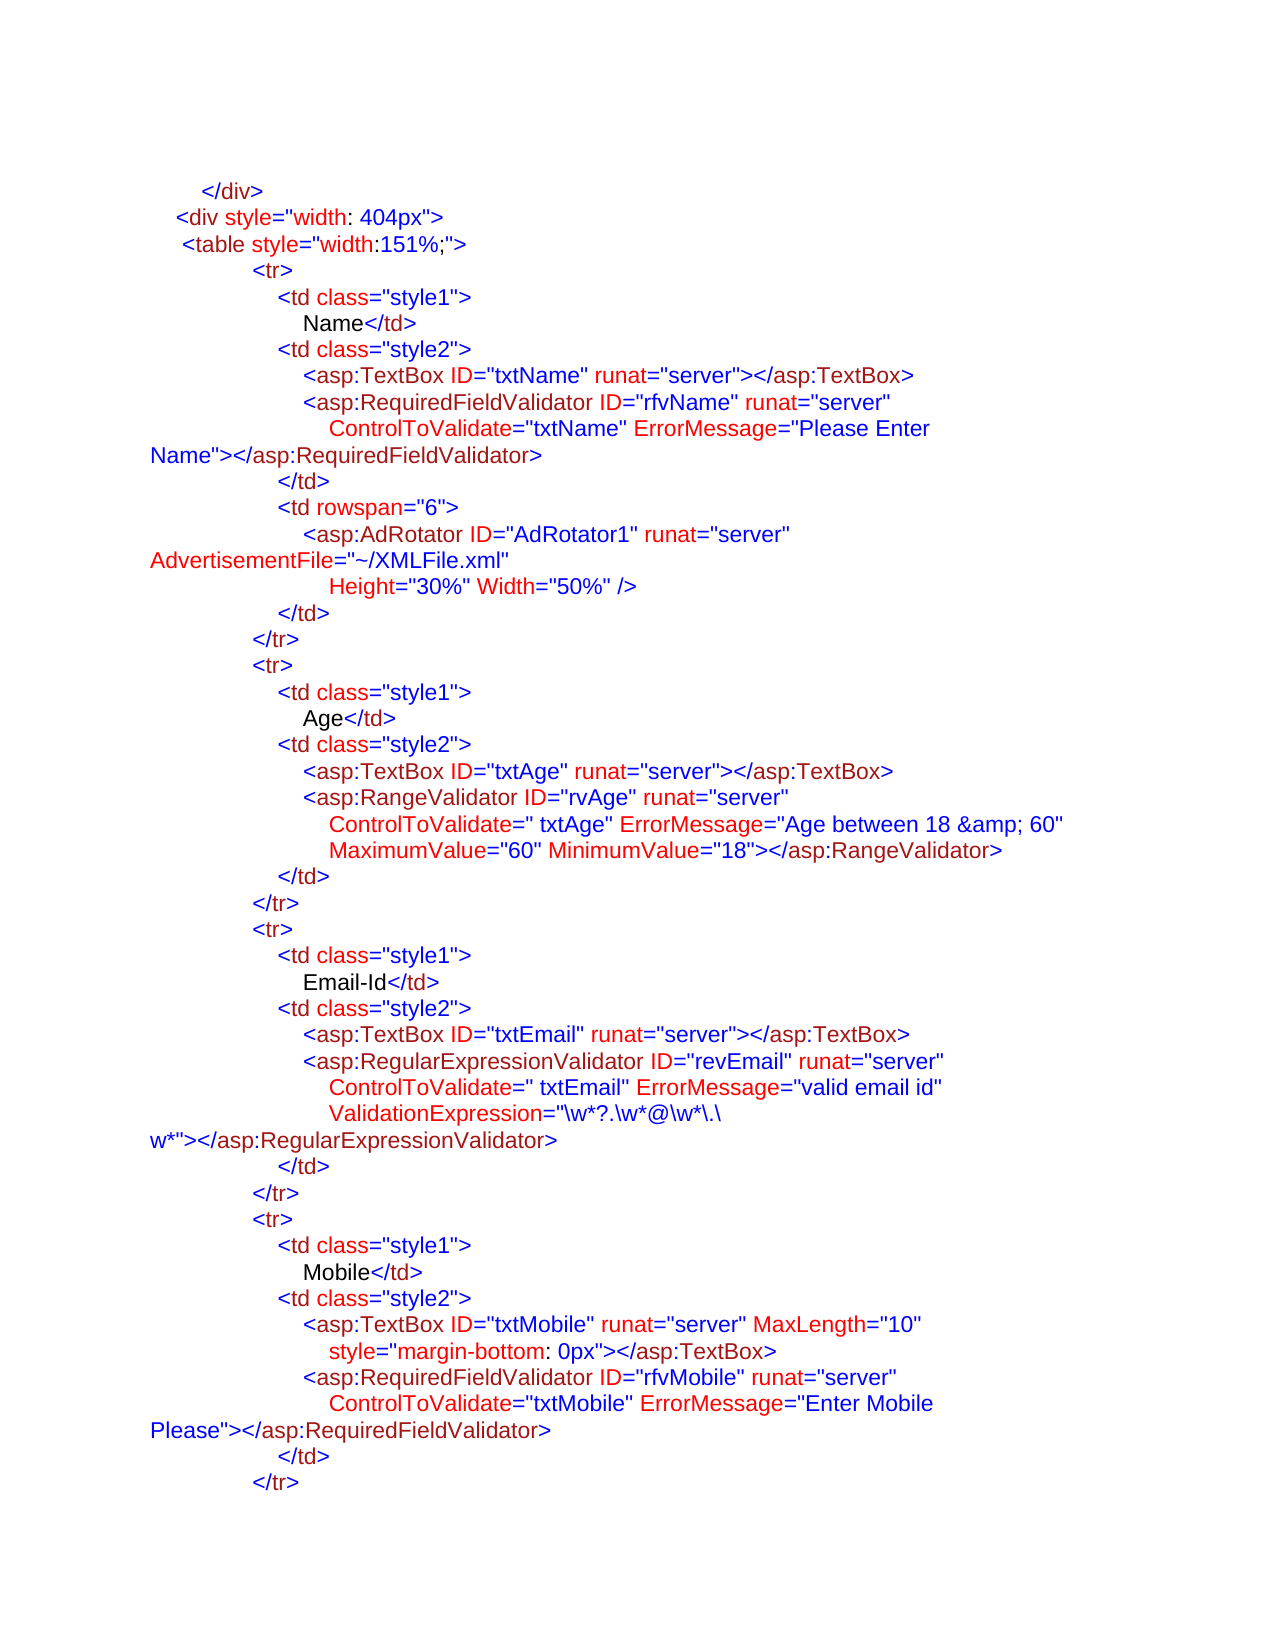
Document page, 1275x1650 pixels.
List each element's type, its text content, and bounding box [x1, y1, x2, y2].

text </td> [150, 468, 1125, 494]
text <tr> [150, 652, 1125, 679]
text Mobile</td> [150, 1258, 1125, 1285]
text <td class="style2"> [150, 731, 1125, 758]
text <td class="style2"> [150, 995, 1125, 1021]
text </td> [150, 1443, 1125, 1469]
text <asp:TextBox ID="txtAge" runat="server"></asp:TextBox> [150, 758, 1125, 784]
text <tr> [150, 257, 1125, 283]
text </tr> [150, 889, 1125, 916]
text ControlToValidate=" txtAge" ErrorMessage="Age between 18 &amp; 60" [150, 811, 1125, 837]
text <td class="style2"> [150, 1285, 1125, 1311]
text Name</td> [150, 310, 1125, 336]
text <asp:RangeValidator ID="rvAge" runat="server" [150, 784, 1125, 811]
text <td class="style1"> [150, 1232, 1125, 1258]
text <asp:TextBox ID="txtMobile" runat="server" MaxLength="10" [150, 1311, 1125, 1338]
text <asp:RequiredFieldValidator ID="rfvMobile" runat="server" [150, 1364, 1125, 1390]
text <td class="style1"> [150, 679, 1125, 705]
text </td> [150, 1153, 1125, 1179]
text <asp:AdRotator ID="AdRotator1" runat="server" AdvertisementFile="~/XMLFile.xml" [150, 521, 1125, 573]
text <td class="style1"> [150, 942, 1125, 969]
text </td> [150, 600, 1125, 626]
text <td class="style2"> [150, 336, 1125, 362]
text </tr> [150, 1469, 1125, 1496]
text <table style="width:151%;"> [150, 231, 1125, 257]
text <tr> [150, 916, 1125, 942]
text <td class="style1"> [150, 283, 1125, 310]
text <td rowspan="6"> [150, 494, 1125, 521]
text style="margin-bottom: 0px"></asp:TextBox> [150, 1338, 1125, 1364]
text <tr> [150, 1206, 1125, 1232]
text <asp:RequiredFieldValidator ID="rfvName" runat="server" [150, 389, 1125, 415]
text Email-Id</td> [150, 969, 1125, 995]
text Height="30%" Width="50%" /> [150, 573, 1125, 600]
text <asp:TextBox ID="txtEmail" runat="server"></asp:TextBox> [150, 1021, 1125, 1048]
text ControlToValidate=" txtEmail" ErrorMessage="valid email id" [150, 1074, 1125, 1100]
text </div> [150, 178, 1125, 204]
text <div style="width: 404px"> [150, 204, 1125, 231]
text <asp:RegularExpressionValidator ID="revEmail" runat="server" [150, 1048, 1125, 1074]
text MaximumValue="60" MinimumValue="18"></asp:RangeValidator> [150, 837, 1125, 863]
text Age</td> [150, 705, 1125, 731]
text ControlToValidate="txtMobile" ErrorMessage="Enter Mobile Please"></asp:RequiredFieldValidator> [150, 1390, 1125, 1443]
text </tr> [150, 626, 1125, 652]
text ControlToValidate="txtName" ErrorMessage="Please Enter Name"></asp:RequiredFieldValidator> [150, 415, 1125, 468]
text <asp:TextBox ID="txtName" runat="server"></asp:TextBox> [150, 362, 1125, 389]
text </td> [150, 863, 1125, 889]
text </tr> [150, 1179, 1125, 1206]
text ValidationExpression="\w*?.\w*@\w*\.\w*"></asp:RegularExpressionValidator> [150, 1100, 1125, 1153]
